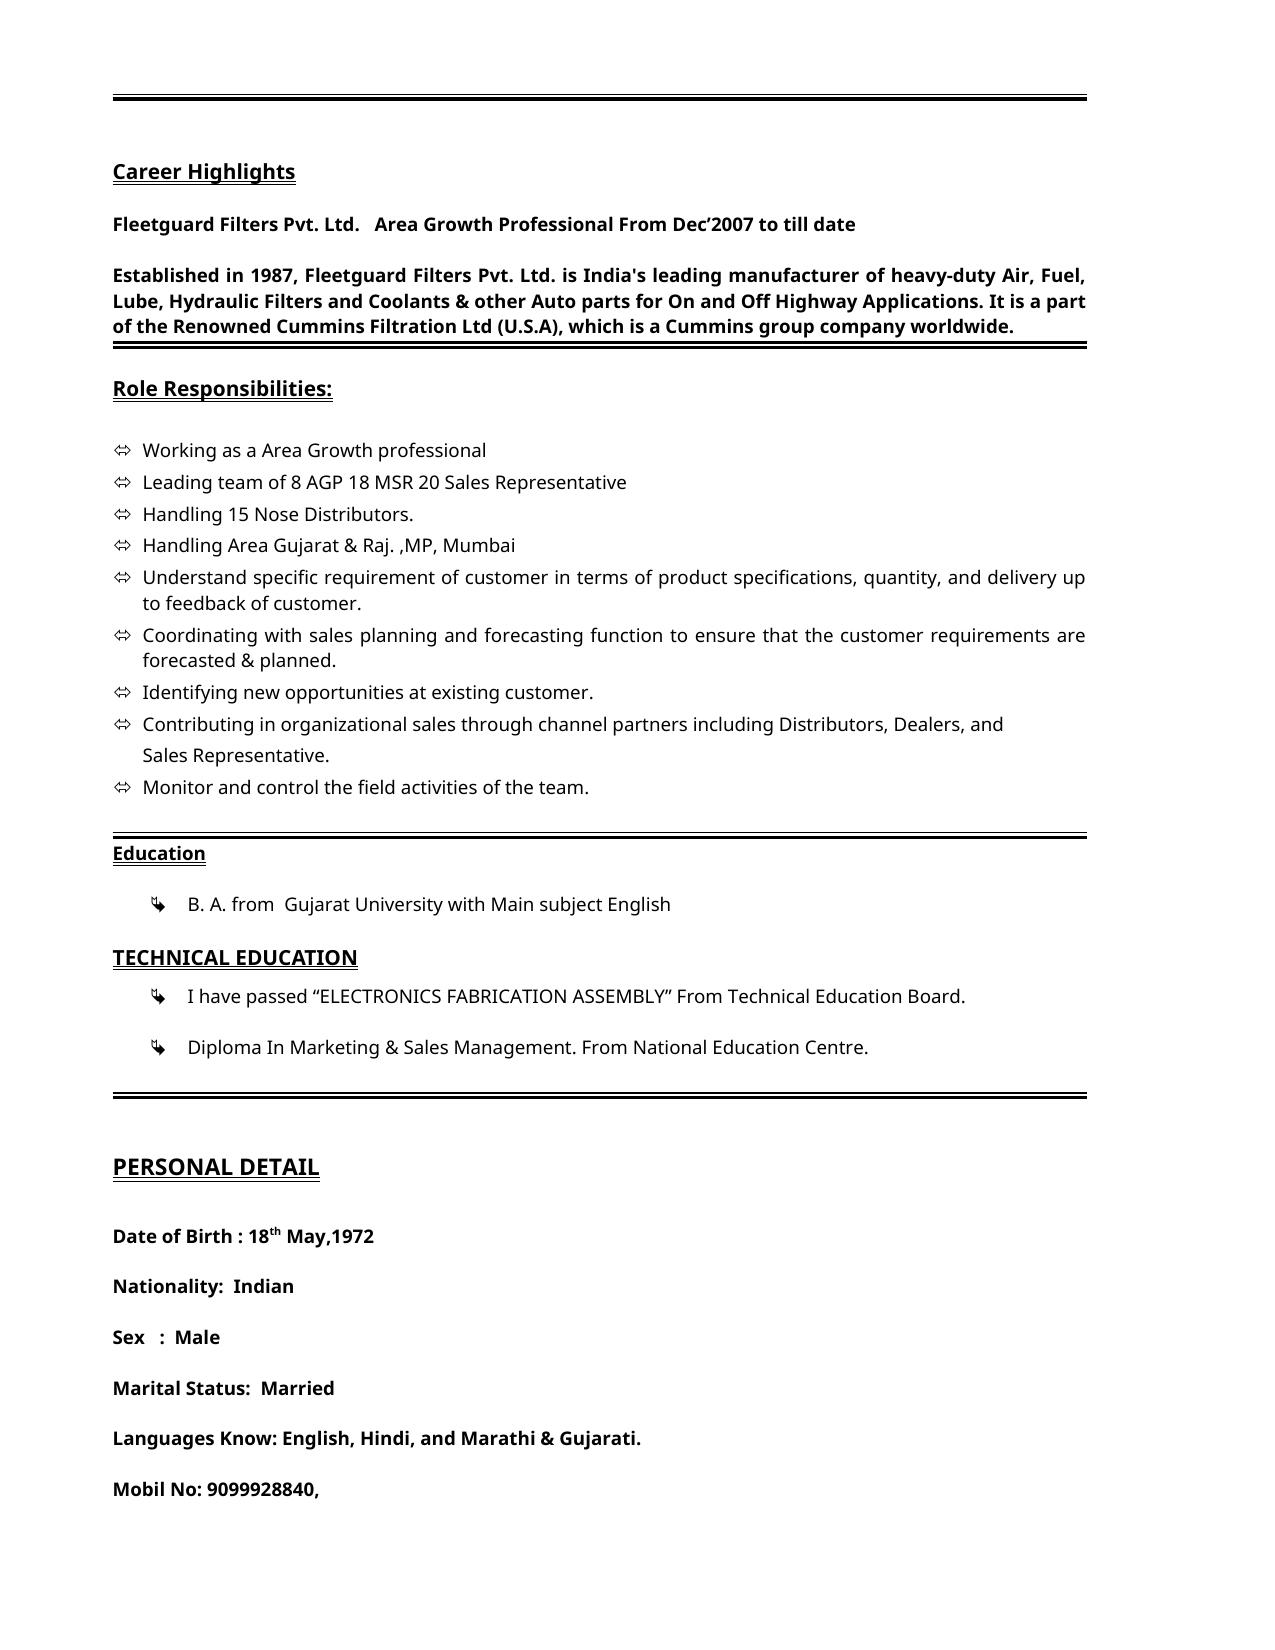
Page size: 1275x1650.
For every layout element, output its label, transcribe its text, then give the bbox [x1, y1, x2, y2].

text Career Highlights [112, 157, 1087, 186]
list Contributing in organizational sales through channel partners including Distributors, Dealers, and [112, 711, 1162, 736]
text Established in 1987, Fleetguard Filters Pvt. Ltd. is India's leading manufacturer of heavy-duty Air, Fuel, Lube, Hydraulic Filters and Coolants & other Auto parts for On and Off Highway Applications. It is a part of the Renowned Cummins Filtration Ltd (U.S.A), which is a Cummins group company worldwide. [112, 262, 1087, 342]
text Mobil No: 9099928840, [112, 1476, 1087, 1501]
list Understand specific requirement of customer in terms of product specifications, quantity, and delivery up to feedback of customer. [112, 564, 1087, 616]
text Fleetguard Filters Pvt. Ltd. Area Growth Professional From Dec’2007 to till date [112, 211, 1087, 237]
list Handling Area Gujarat & Raj. ,MP, Mumbai [112, 533, 1087, 558]
text Sex : Male [112, 1324, 1087, 1350]
text Sales Representative. [142, 743, 1162, 768]
list Diploma In Marketing & Sales Management. From National Education Centre. [150, 1035, 1087, 1060]
list Working as a Area Growth professional [112, 437, 1087, 463]
list Identifying new opportunities at existing customer. [112, 679, 1087, 705]
text Date of Birth : 18th May,1972 [112, 1223, 1087, 1249]
text B. A. from Gujarat University with Main subject English [150, 892, 1087, 917]
text Education [112, 837, 1087, 866]
text TECHNICAL EDUCATION [112, 943, 1087, 971]
list Handling 15 Nose Distributors. [112, 501, 1087, 527]
list Leading team of 8 AGP 18 MSR 20 Sales Representative [112, 469, 1087, 495]
list Coordinating with sales planning and forecasting function to ensure that the customer requirements are forecasted & planned. [112, 622, 1087, 673]
list Monitor and control the field activities of the team. [112, 774, 1087, 800]
text Nationality: Indian [112, 1274, 1087, 1299]
text Role Responsibilities: [112, 374, 1087, 403]
list I have passed “ELECTRONICS FABRICATION ASSEMBLY” From Technical Education Board. [150, 984, 1162, 1009]
text Marital Status: Married [112, 1375, 1087, 1400]
text Languages Know: English, Hindi, and Marathi & Gujarati. [112, 1425, 1087, 1451]
text PERSONAL DETAIL [112, 1151, 1087, 1183]
